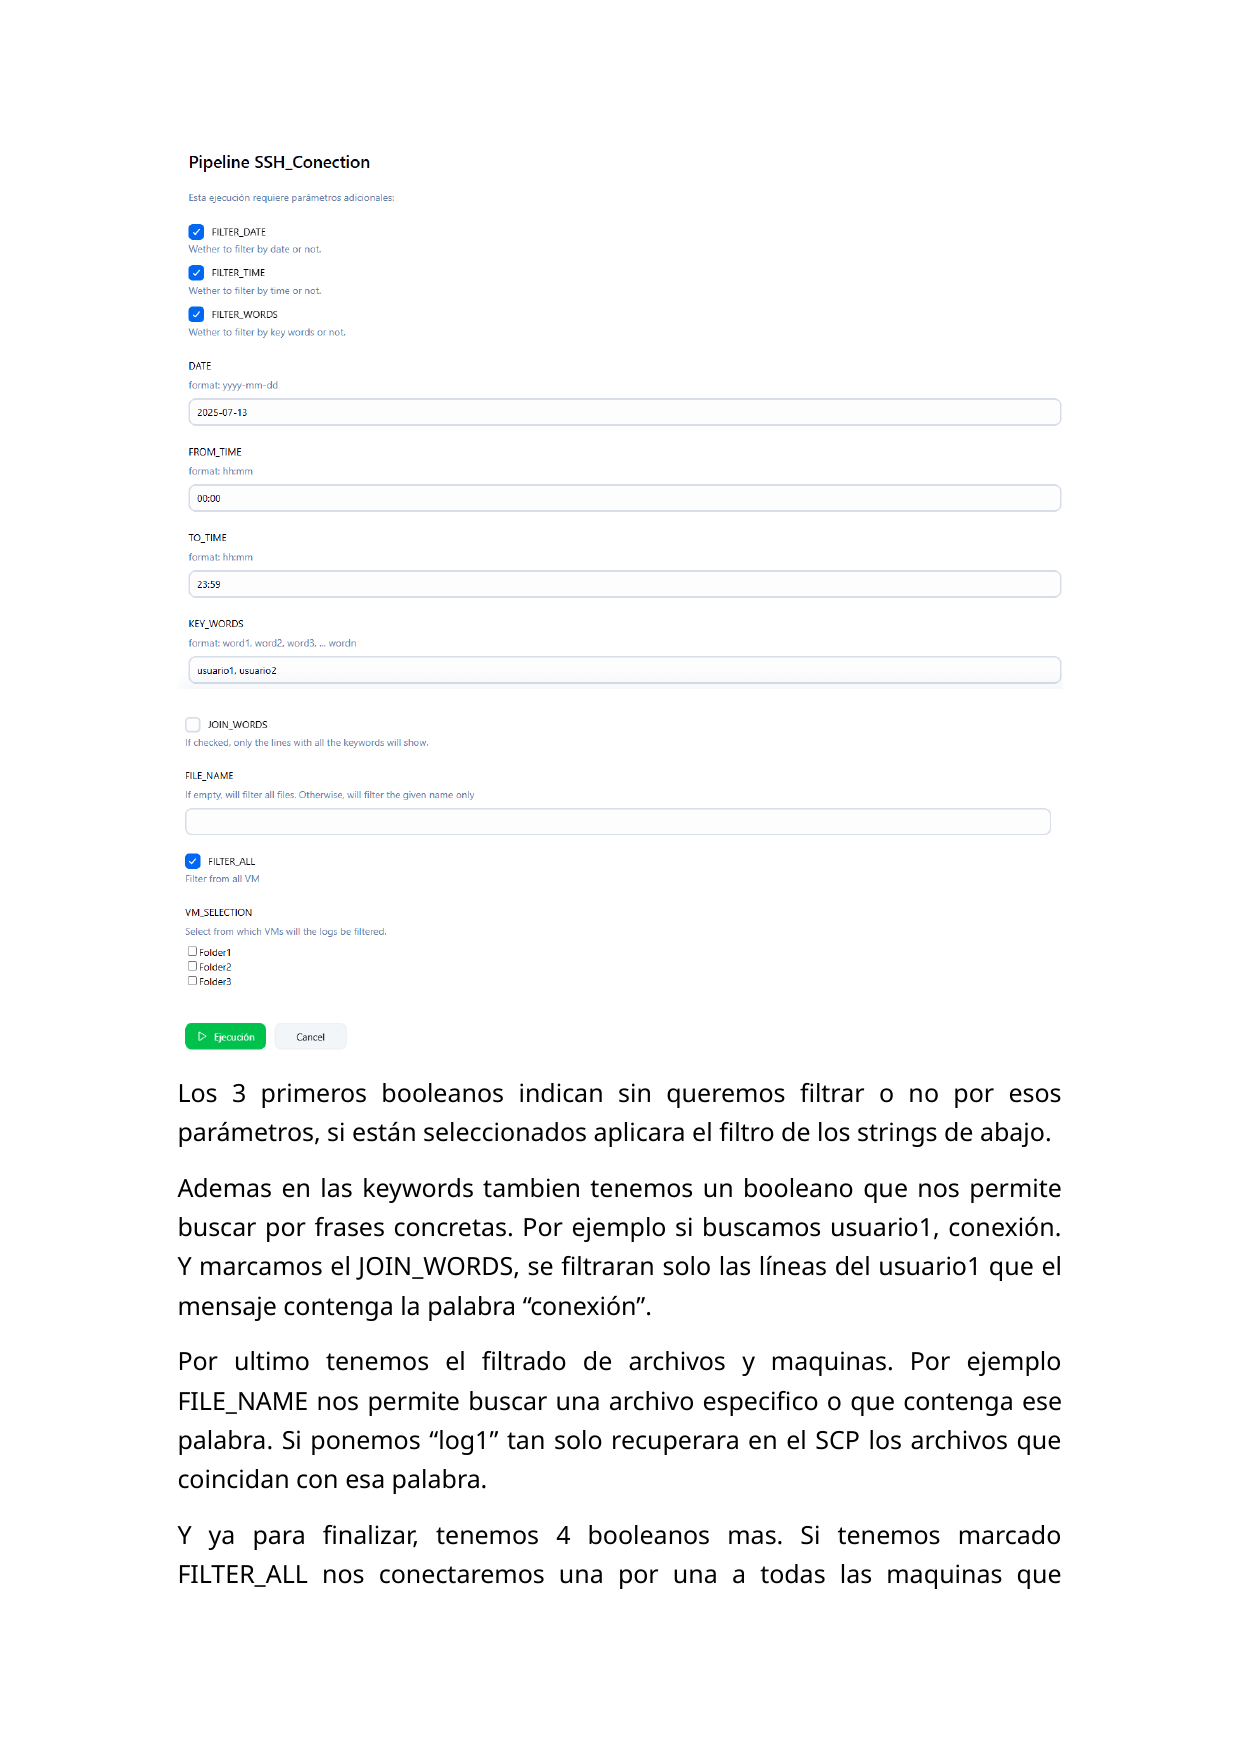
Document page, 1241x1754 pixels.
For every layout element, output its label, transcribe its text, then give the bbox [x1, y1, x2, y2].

picture [177, 710, 1063, 1054]
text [177, 1517, 1063, 1591]
text Ademas en las keywords tambien tenemos un booleano que nos permite buscar por frases concretas. Por ejemplo si buscamos usuario1, conexión. Y marcamos el JOIN_WORDS, se filtraran solo las líneas del usuario1 que el mensaje contenga la palabra “conexión”. [177, 1171, 1063, 1322]
text Los 3 primeros booleanos indican sin queremos filtrar o no por esos parámetros, si están seleccionados aplicara el filtro de los strings de abajo. [177, 1076, 1063, 1149]
text Por ultimo tenemos el filtrado de archivos y maquinas. Por ejemplo FILE_NAME nos permite buscar una archivo especifico o que contenga ese palabra. Si ponemos “log1” tan solo recuperara en el SCP los archivos que coincidan con esa palabra. [177, 1344, 1063, 1496]
picture [177, 147, 1063, 689]
